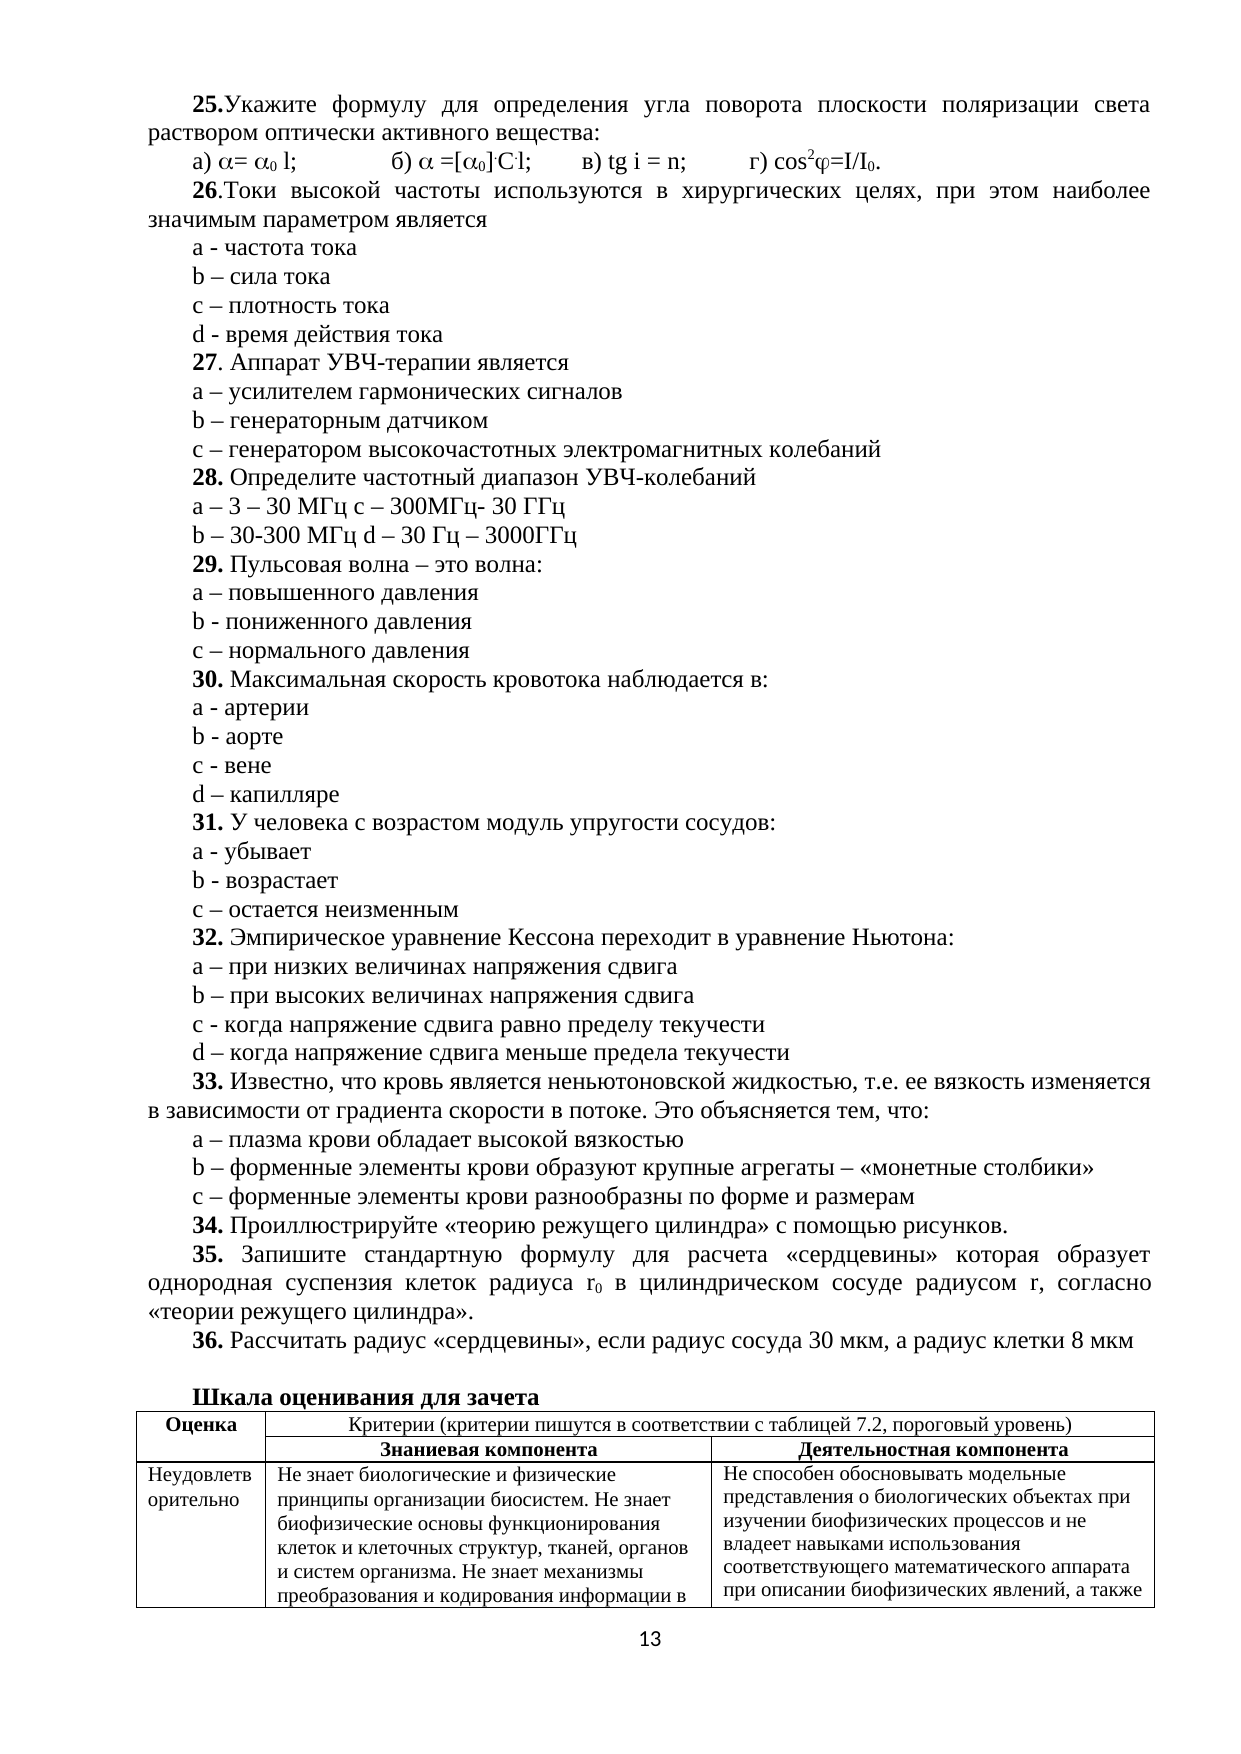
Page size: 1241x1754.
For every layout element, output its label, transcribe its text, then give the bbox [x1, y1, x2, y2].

table_header Оценка [137, 1412, 265, 1461]
text 26.Токи высокой частоты используются в хирургических целях, при этом наиболее значимым параметром является [148, 175, 1152, 232]
text b - аорте [148, 721, 1152, 750]
text 31. У человека с возрастом модуль упругости сосудов: [148, 807, 1152, 836]
table_cell Знаниевая компонента [266, 1437, 711, 1461]
text c – остается неизменным [148, 894, 1152, 922]
text d – когда напряжение сдвига меньше предела текучести [148, 1037, 1152, 1066]
text 29. Пульсовая волна – это волна: [148, 549, 1152, 577]
text c – форменные элементы крови разнообразны по форме и размерам [148, 1181, 1152, 1210]
text 36. Рассчитать радиус «сердцевины», если радиус сосуда 30 мкм, а радиус клетки 8 мкм [148, 1325, 1152, 1354]
text a) = 0 l; б) =[0].C.l; в) tg i = n; г) cos2=I/I0. [148, 146, 1152, 175]
text b – при высоких величинах напряжения сдвига [148, 980, 1152, 1009]
text a - артерии [148, 692, 1152, 721]
text d - время действия тока [148, 319, 1152, 347]
text 32. Эмпирическое уравнение Кессона переходит в уравнение Ньютона: [148, 922, 1152, 951]
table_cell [266, 1463, 711, 1607]
text a – при низких величинах напряжения сдвига [148, 951, 1152, 980]
text b - пониженного давления [148, 606, 1152, 635]
text b – 30-300 МГц d – 30 Гц – 3000ГГц [148, 520, 1152, 549]
text 27. Аппарат УВЧ-терапии является [148, 347, 1152, 376]
text 35. Запишите стандартную формулу для расчета «сердцевины» которая образует однородная суспензия клеток радиуса r0 в цилиндрическом сосуде радиусом r, согласно «теории режущего цилиндра». [148, 1239, 1152, 1325]
text Шкала оценивания для зачета [148, 1382, 1152, 1411]
text 34. Проиллюстрируйте «теорию режущего цилиндра» с помощью рисунков. [148, 1210, 1152, 1239]
text a – 3 – 30 МГц c – 300МГц- 30 ГГц [148, 491, 1152, 520]
table_cell Деятельностная компонента [712, 1437, 1154, 1461]
text 30. Максимальная скорость кровотока наблюдается в: [148, 664, 1152, 692]
text а – повышенного давления [148, 577, 1152, 606]
text c – генератором высокочастотных электромагнитных колебаний [148, 434, 1152, 462]
text b – генераторным датчиком [148, 405, 1152, 434]
text c - вене [148, 750, 1152, 779]
text a – плазма крови обладает высокой вязкостью [148, 1124, 1152, 1152]
text b - возрастает [148, 865, 1152, 894]
text c – плотность тока [148, 290, 1152, 319]
text a – усилителем гармонических сигналов [148, 376, 1152, 405]
text b – сила тока [148, 261, 1152, 290]
text a - убывает [148, 836, 1152, 865]
table_header Критерии (критерии пишутся в соответствии с таблицей 7.2, пороговый уровень) [266, 1412, 1154, 1436]
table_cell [712, 1463, 1154, 1607]
text b – форменные элементы крови образуют крупные агрегаты – «монетные столбики» [148, 1152, 1152, 1181]
text c – нормального давления [148, 635, 1152, 664]
text a - частота тока [148, 232, 1152, 261]
table_cell Неудовлетворительно [137, 1463, 265, 1607]
text 33. Известно, что кровь является неньютоновской жидкостью, т.е. ее вязкость изменяется в зависимости от градиента скорости в потоке. Это объясняется тем, что: [148, 1066, 1152, 1124]
text 28. Определите частотный диапазон УВЧ-колебаний [148, 462, 1152, 491]
text 25.Укажите формулу для определения угла поворота плоскости поляризации света раствором оптически активного вещества: [148, 89, 1152, 146]
text d – капилляре [148, 779, 1152, 807]
text c - когда напряжение сдвига равно пределу текучести [148, 1009, 1152, 1037]
